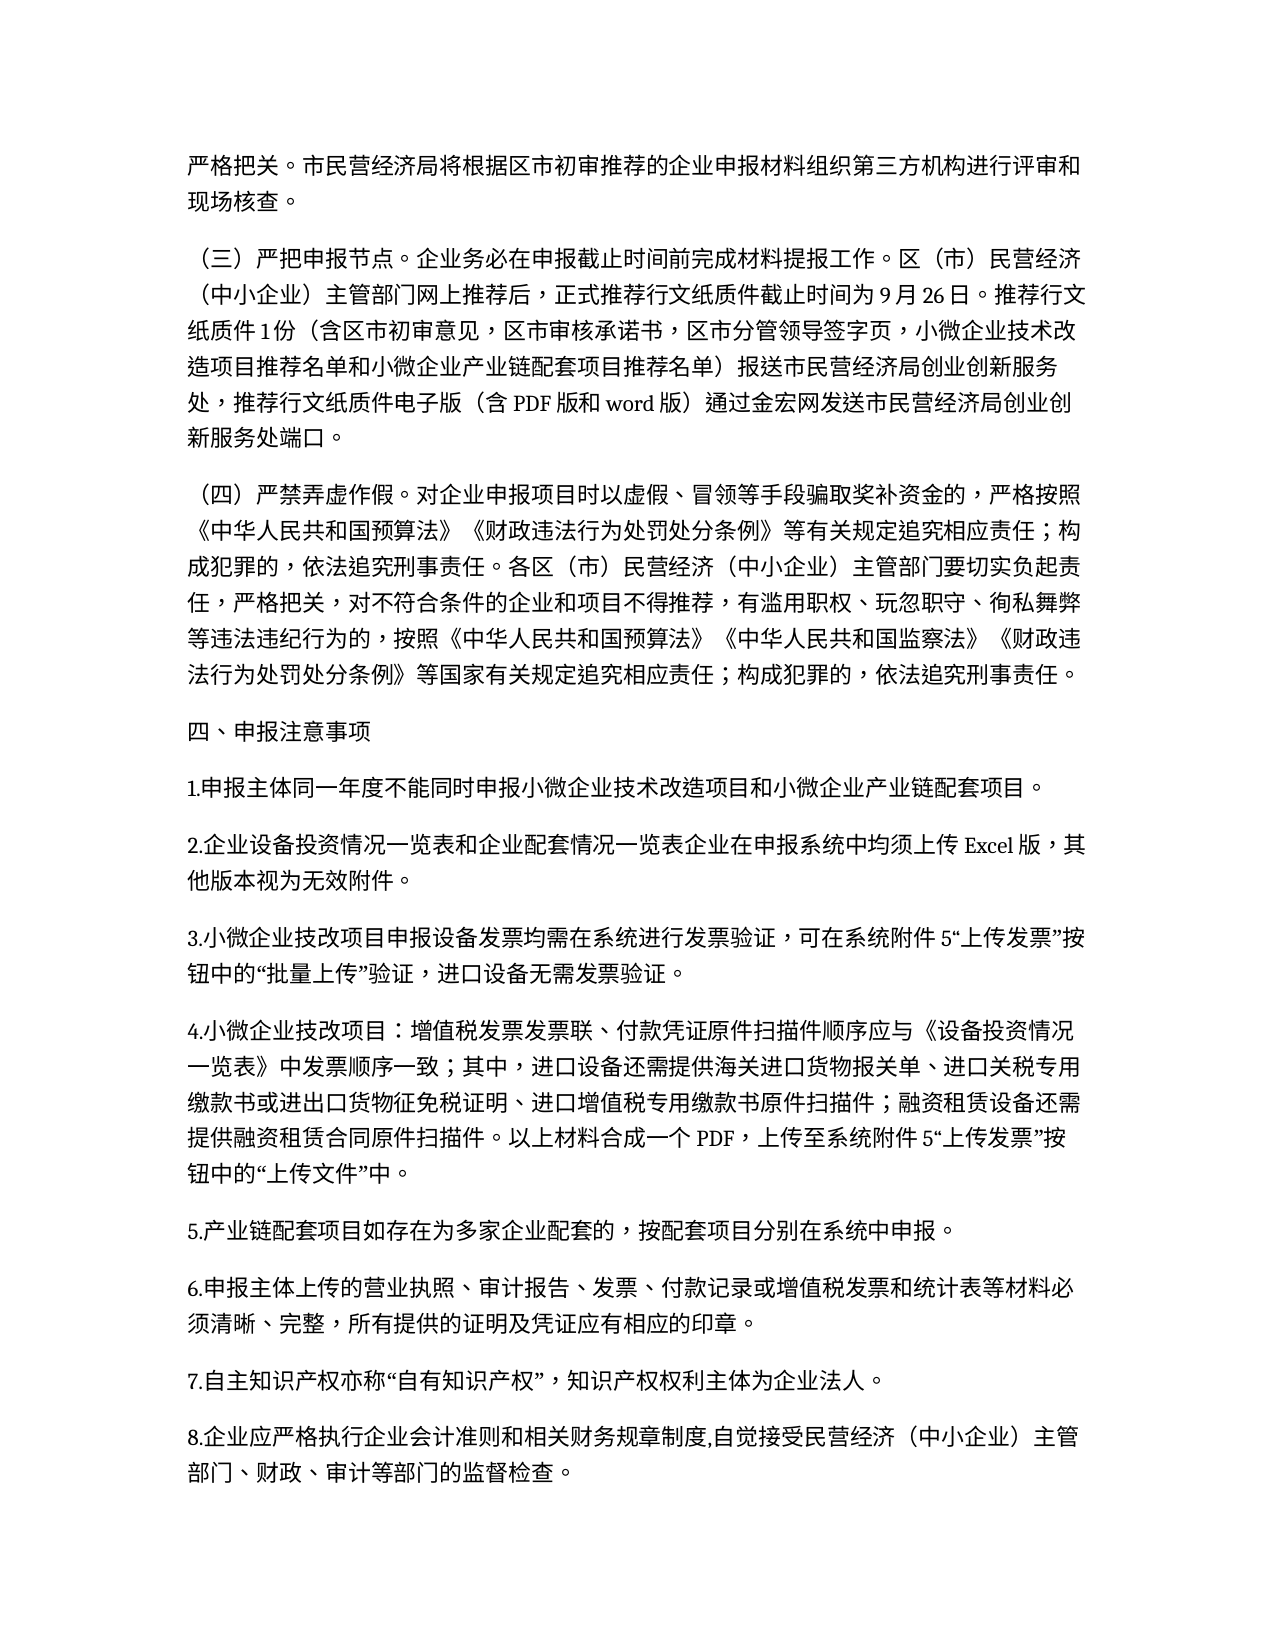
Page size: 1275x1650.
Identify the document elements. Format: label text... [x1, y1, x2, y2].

text 4.小微企业技改项目：增值税发票发票联、付款凭证原件扫描件顺序应与《设备投资情况一览表》中发票顺序一致；其中，进口设备还需提供海关进口货物报关单、进口关税专用缴款书或进出口货物征免税证明、进口增值税专用缴款书原件扫描件；融资租赁设备还需提供融资租赁合同原件扫描件。以上材料合成一个PDF，上传至系统附件5“上传发票”按钮中的“上传文件”中。 [187, 1014, 1087, 1189]
text （四）严禁弄虚作假。对企业申报项目时以虚假、冒领等手段骗取奖补资金的，严格按照《中华人民共和国预算法》《财政违法行为处罚处分条例》等有关规定追究相应责任；构成犯罪的，依法追究刑事责任。各区（市）民营经济（中小企业）主管部门要切实负起责任，严格把关，对不符合条件的企业和项目不得推荐，有滥用职权、玩忽职守、徇私舞弊等违法违纪行为的，按照《中华人民共和国预算法》《中华人民共和国监察法》《财政违法行为处罚处分条例》等国家有关规定追究相应责任；构成犯罪的，依法追究刑事责任。 [187, 479, 1087, 690]
text 5.产业链配套项目如存在为多家企业配套的，按配套项目分别在系统中申报。 [187, 1215, 1087, 1246]
text 3.小微企业技改项目申报设备发票均需在系统进行发票验证，可在系统附件5“上传发票”按钮中的“批量上传”验证，进口设备无需发票验证。 [187, 922, 1087, 989]
text 7.自主知识产权亦称“自有知识产权”，知识产权权利主体为企业法人。 [187, 1364, 1087, 1396]
text 2.企业设备投资情况一览表和企业配套情况一览表企业在申报系统中均须上传Excel版，其他版本视为无效附件。 [187, 829, 1087, 896]
text 1.申报主体同一年度不能同时申报小微企业技术改造项目和小微企业产业链配套项目。 [187, 772, 1087, 804]
text （三）严把申报节点。企业务必在申报截止时间前完成材料提报工作。区（市）民营经济（中小企业）主管部门网上推荐后，正式推荐行文纸质件截止时间为9月26日。推荐行文纸质件1份（含区市初审意见，区市审核承诺书，区市分管领导签字页，小微企业技术改造项目推荐名单和小微企业产业链配套项目推荐名单）报送市民营经济局创业创新服务处，推荐行文纸质件电子版（含PDF版和word版）通过金宏网发送市民营经济局创业创新服务处端口。 [187, 243, 1087, 454]
text 8.企业应严格执行企业会计准则和相关财务规章制度,自觉接受民营经济（中小企业）主管部门、财政、审计等部门的监督检查。 [187, 1421, 1087, 1488]
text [187, 150, 1087, 217]
text 6.申报主体上传的营业执照、审计报告、发票、付款记录或增值税发票和统计表等材料必须清晰、完整，所有提供的证明及凭证应有相应的印章。 [187, 1272, 1087, 1339]
text 四、申报注意事项 [187, 716, 1087, 747]
